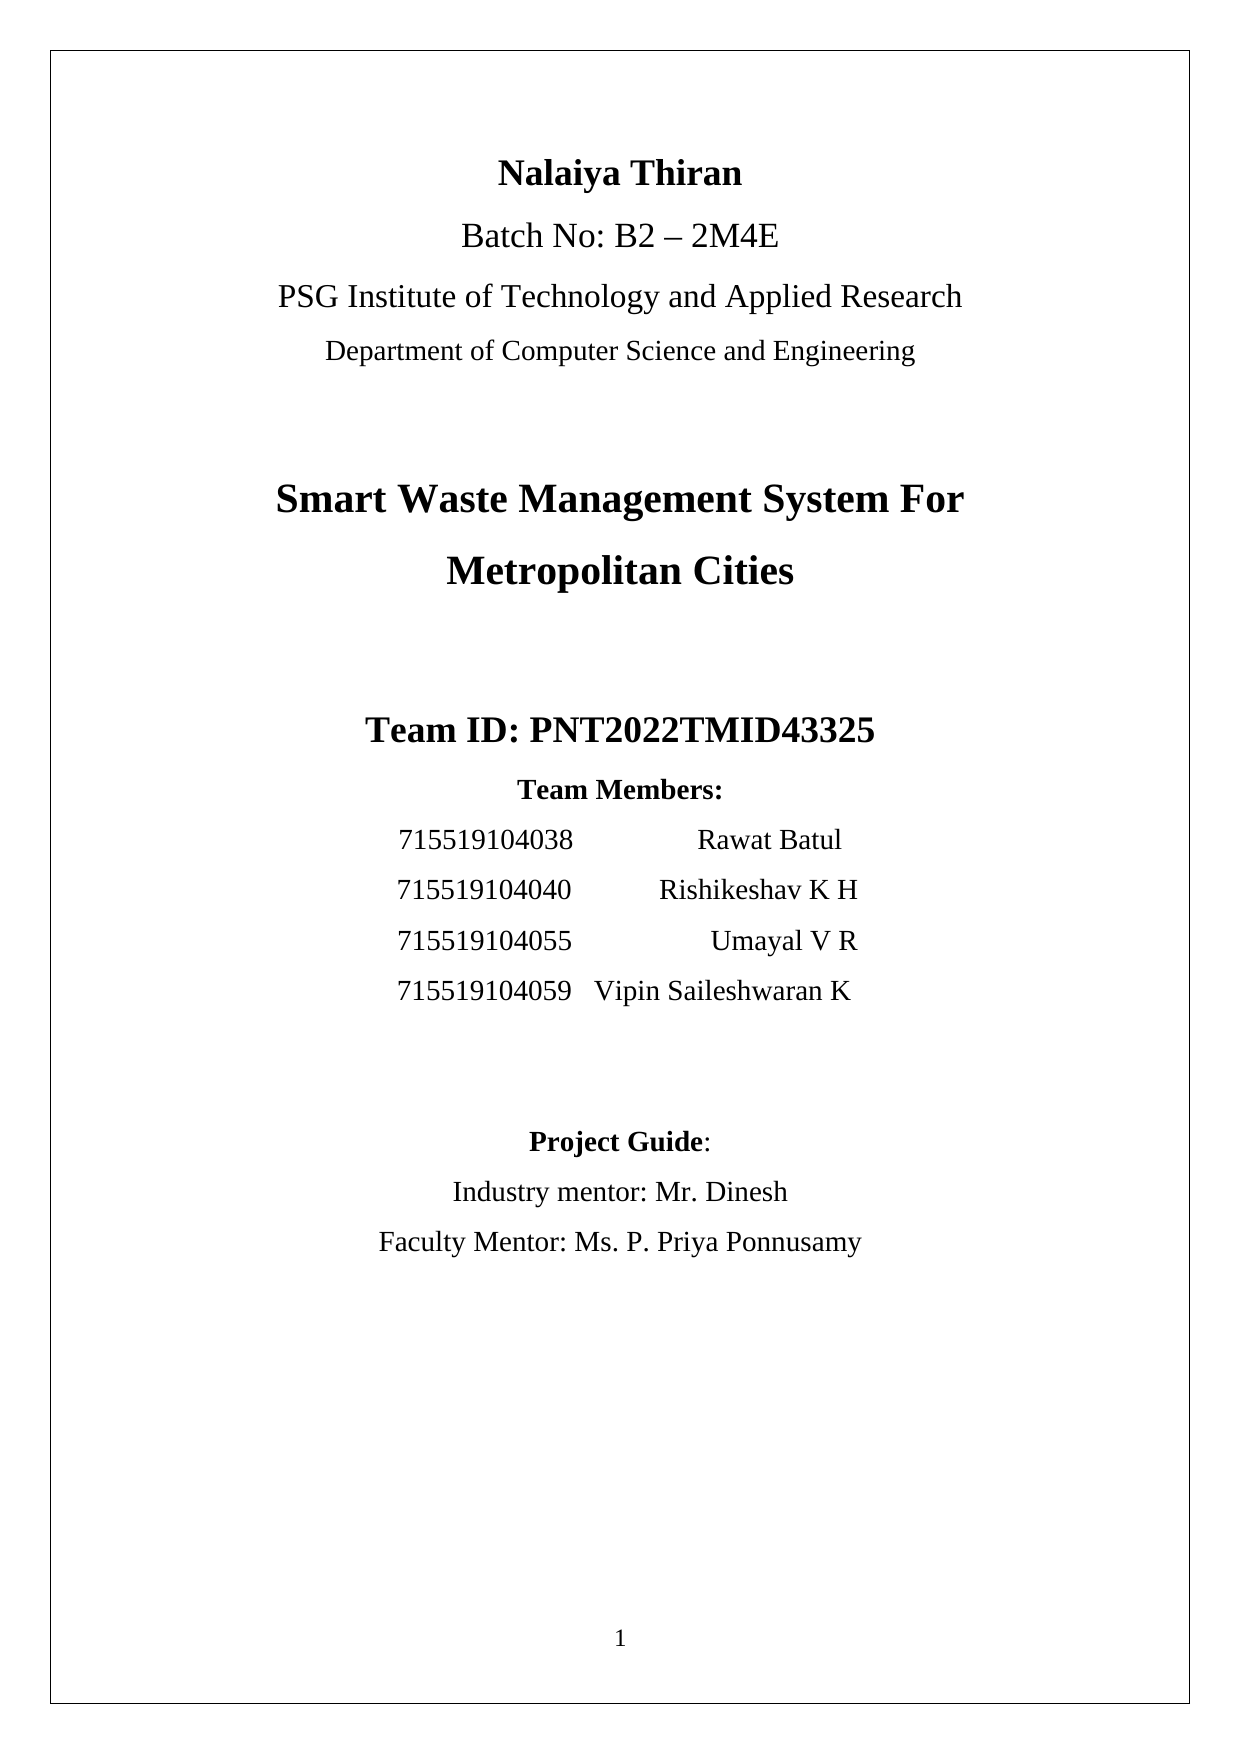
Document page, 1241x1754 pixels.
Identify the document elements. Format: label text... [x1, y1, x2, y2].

text 715519104038 Rawat Batul [150, 822, 1090, 856]
text 715519104055 Umayal V R [150, 923, 1090, 956]
text 715519104059 Vipin Saileshwaran K [150, 973, 1090, 1007]
text Nalaiya Thiran [150, 150, 1090, 193]
text Industry mentor: Mr. Dinesh [150, 1174, 1090, 1208]
text Smart Waste Management System For [150, 473, 1090, 521]
text PSG Institute of Technology and Applied Research [150, 276, 1090, 314]
text 715519104040 Rishikeshav K H [150, 872, 1090, 906]
text Batch No: B2 – 2M4E [150, 215, 1090, 256]
text Metropolitan Cities [150, 545, 1090, 593]
text Team ID: PNT2022TMID43325 [150, 707, 1090, 750]
text Department of Computer Science and Engineering [150, 333, 1090, 367]
text Team Members: [150, 772, 1090, 805]
text Project Guide: [150, 1124, 1090, 1157]
text Faculty Mentor: Ms. P. Priya Ponnusamy [150, 1224, 1090, 1258]
